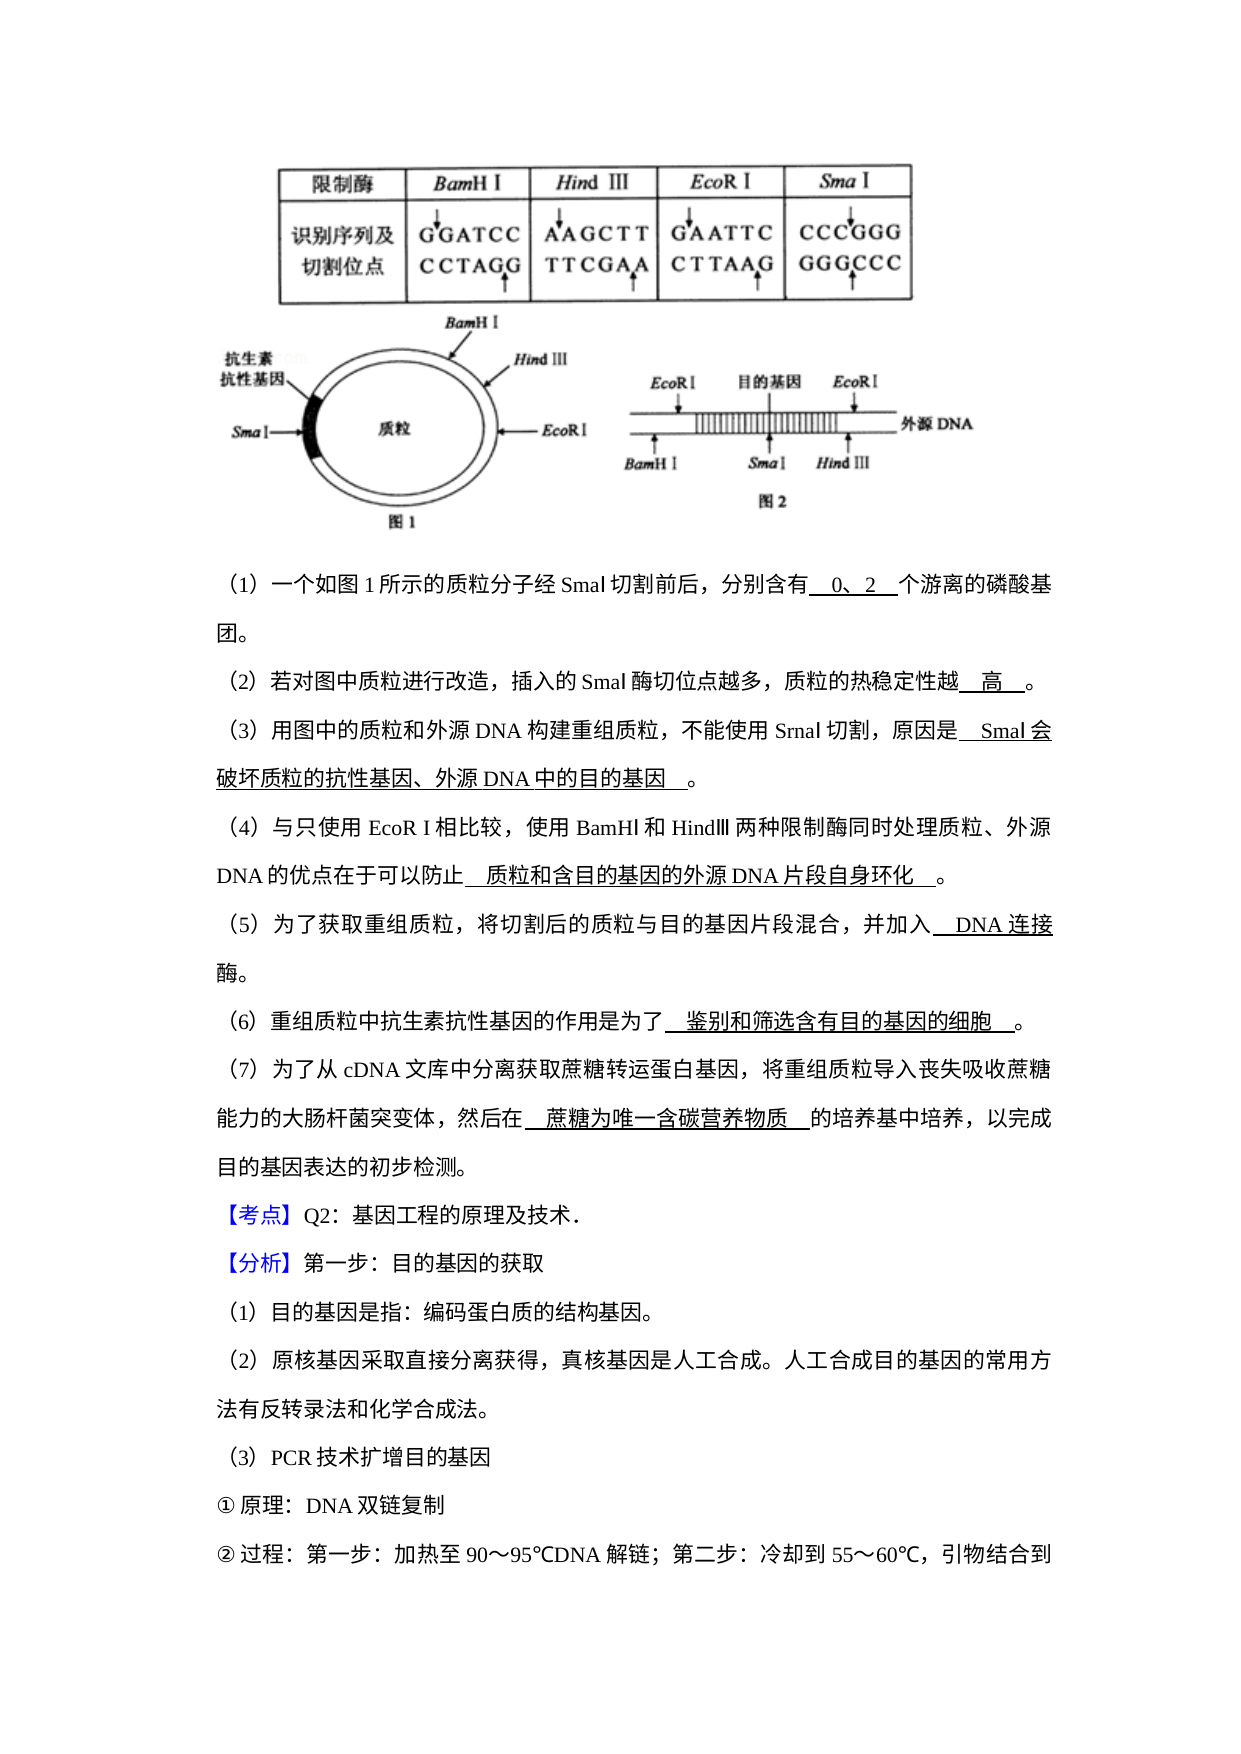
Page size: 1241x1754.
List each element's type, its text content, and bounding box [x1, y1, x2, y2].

text （1）目的基因是指：编码蛋白质的结构基因。 [216, 1294, 1053, 1327]
picture [216, 162, 974, 530]
text ①原理：DNA双链复制 [216, 1488, 1053, 1521]
text （3）PCR技术扩增目的基因 [216, 1440, 1053, 1472]
text 【考点】Q2：基因工程的原理及技术．菁优网版权所有 [216, 1198, 1053, 1230]
text （6）重组质粒中抗生素抗性基因的作用是为了 鉴别和筛选含有目的基因的细胞 。 [216, 1003, 1053, 1036]
text （1）一个如图1所示的质粒分子经SmaⅠ切割前后，分别含有 0、2 个游离的磷酸基团。 [216, 567, 1053, 648]
text （3）用图中的质粒和外源DNA构建重组质粒，不能使用SrnaⅠ切割，原因是 SmaⅠ会破坏质粒的抗性基因、外源DNA中的目的基因 。 [216, 712, 1053, 793]
text （4）与只使用EcoR I相比较，使用BamHⅠ和HindⅢ两种限制酶同时处理质粒、外源DNA的优点在于可以防止 质粒和含目的基因的外源DNA片段自身环化 。 [216, 809, 1053, 891]
text （7）为了从cDNA文库中分离获取蔗糖转运蛋白基因，将重组质粒导入丧失吸收蔗糖能力的大肠杆菌突变体，然后在 蔗糖为唯一含碳营养物质 的培养基中培养，以完成目的基因表达的初步检测。 [216, 1052, 1053, 1182]
text （5）为了获取重组质粒，将切割后的质粒与目的基因片段混合，并加入 DNA连接 酶。 [216, 906, 1053, 988]
text （2）原核基因采取直接分离获得，真核基因是人工合成。人工合成目的基因的常用方法有反转录法和化学合成法。 [216, 1343, 1053, 1424]
text 【分析】第一步：目的基因的获取 [216, 1246, 1053, 1278]
text （2）若对图中质粒进行改造，插入的SmaⅠ酶切位点越多，质粒的热稳定性越 高 。 [216, 664, 1053, 696]
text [216, 1536, 1053, 1569]
